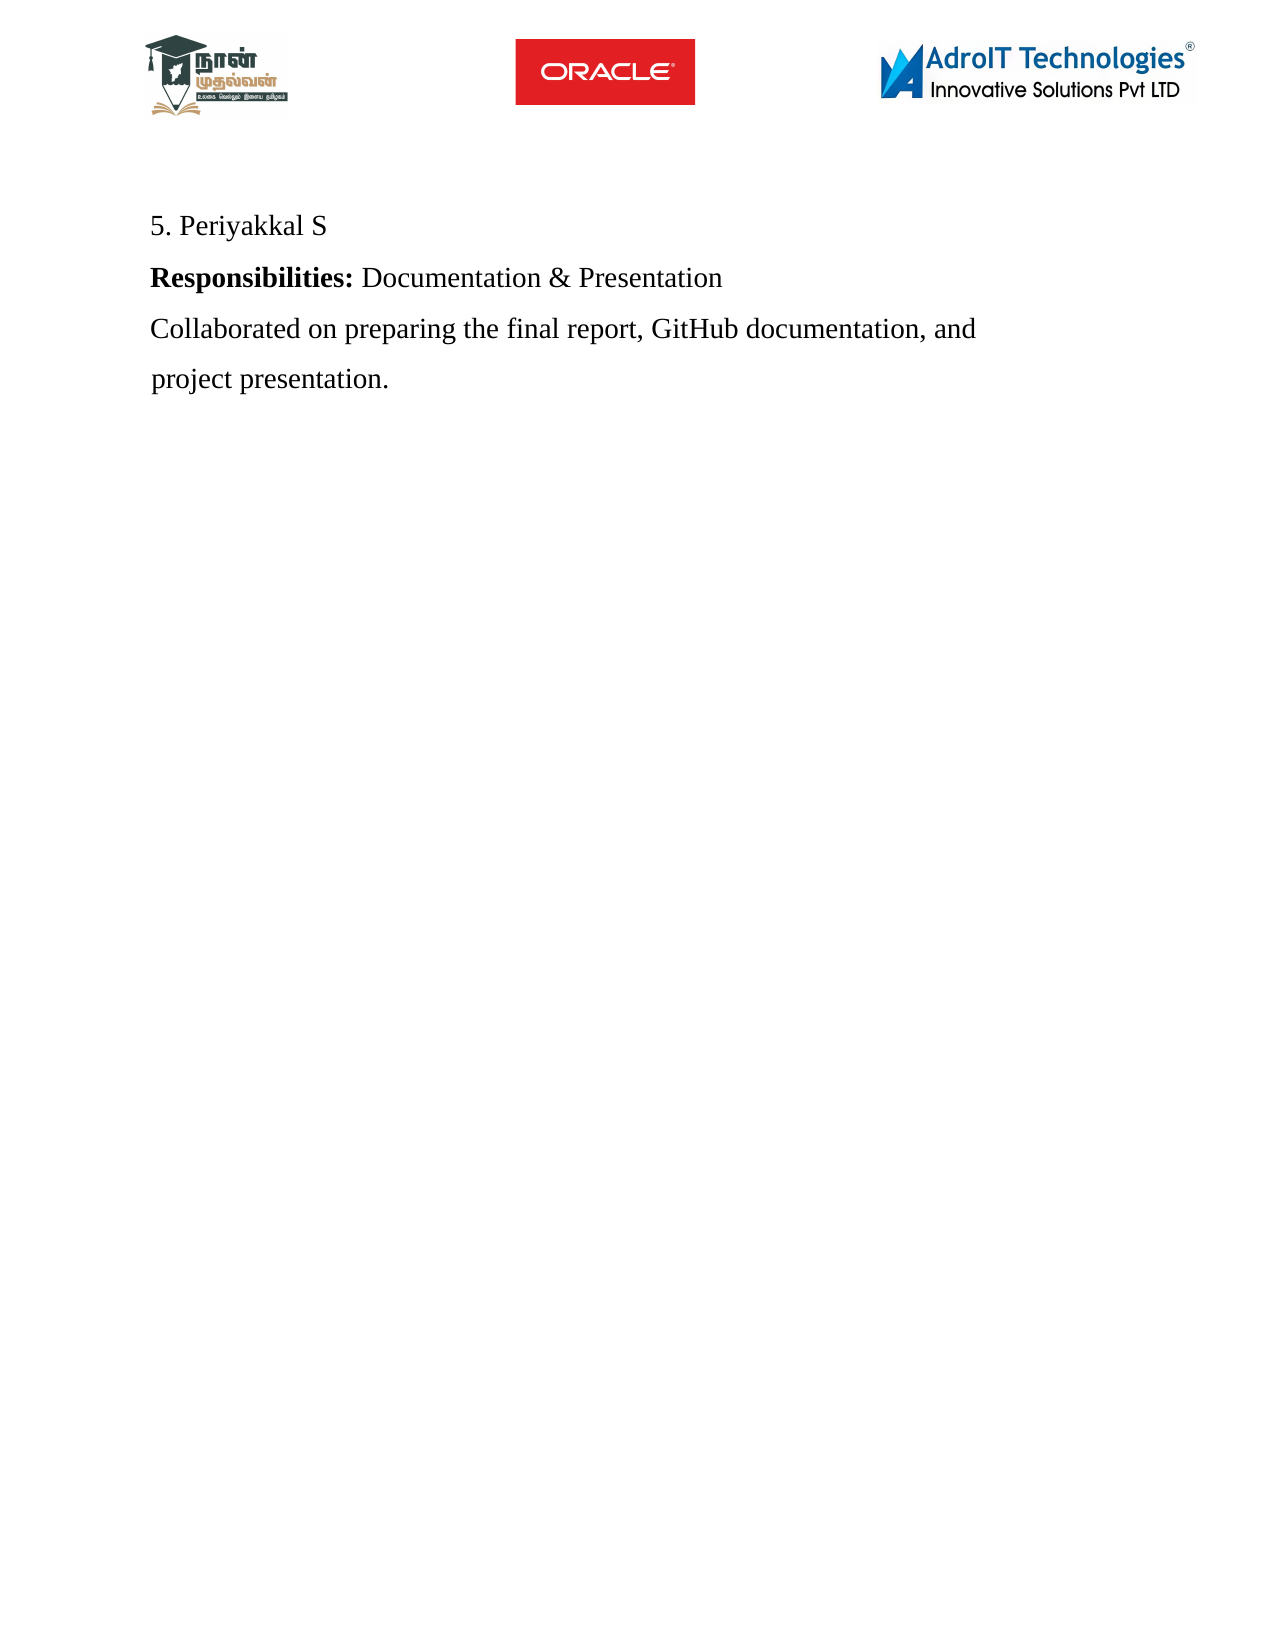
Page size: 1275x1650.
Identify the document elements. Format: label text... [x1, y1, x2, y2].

picture [140, 31, 290, 119]
text Responsibilities: Documentation & Presentation [150, 260, 1132, 293]
text 5. Periyakkal S [150, 208, 1132, 242]
text Collaborated on preparing the final report, GitHub documentation, and project presentation. [150, 311, 1132, 395]
picture [878, 39, 1197, 105]
picture [515, 39, 696, 105]
